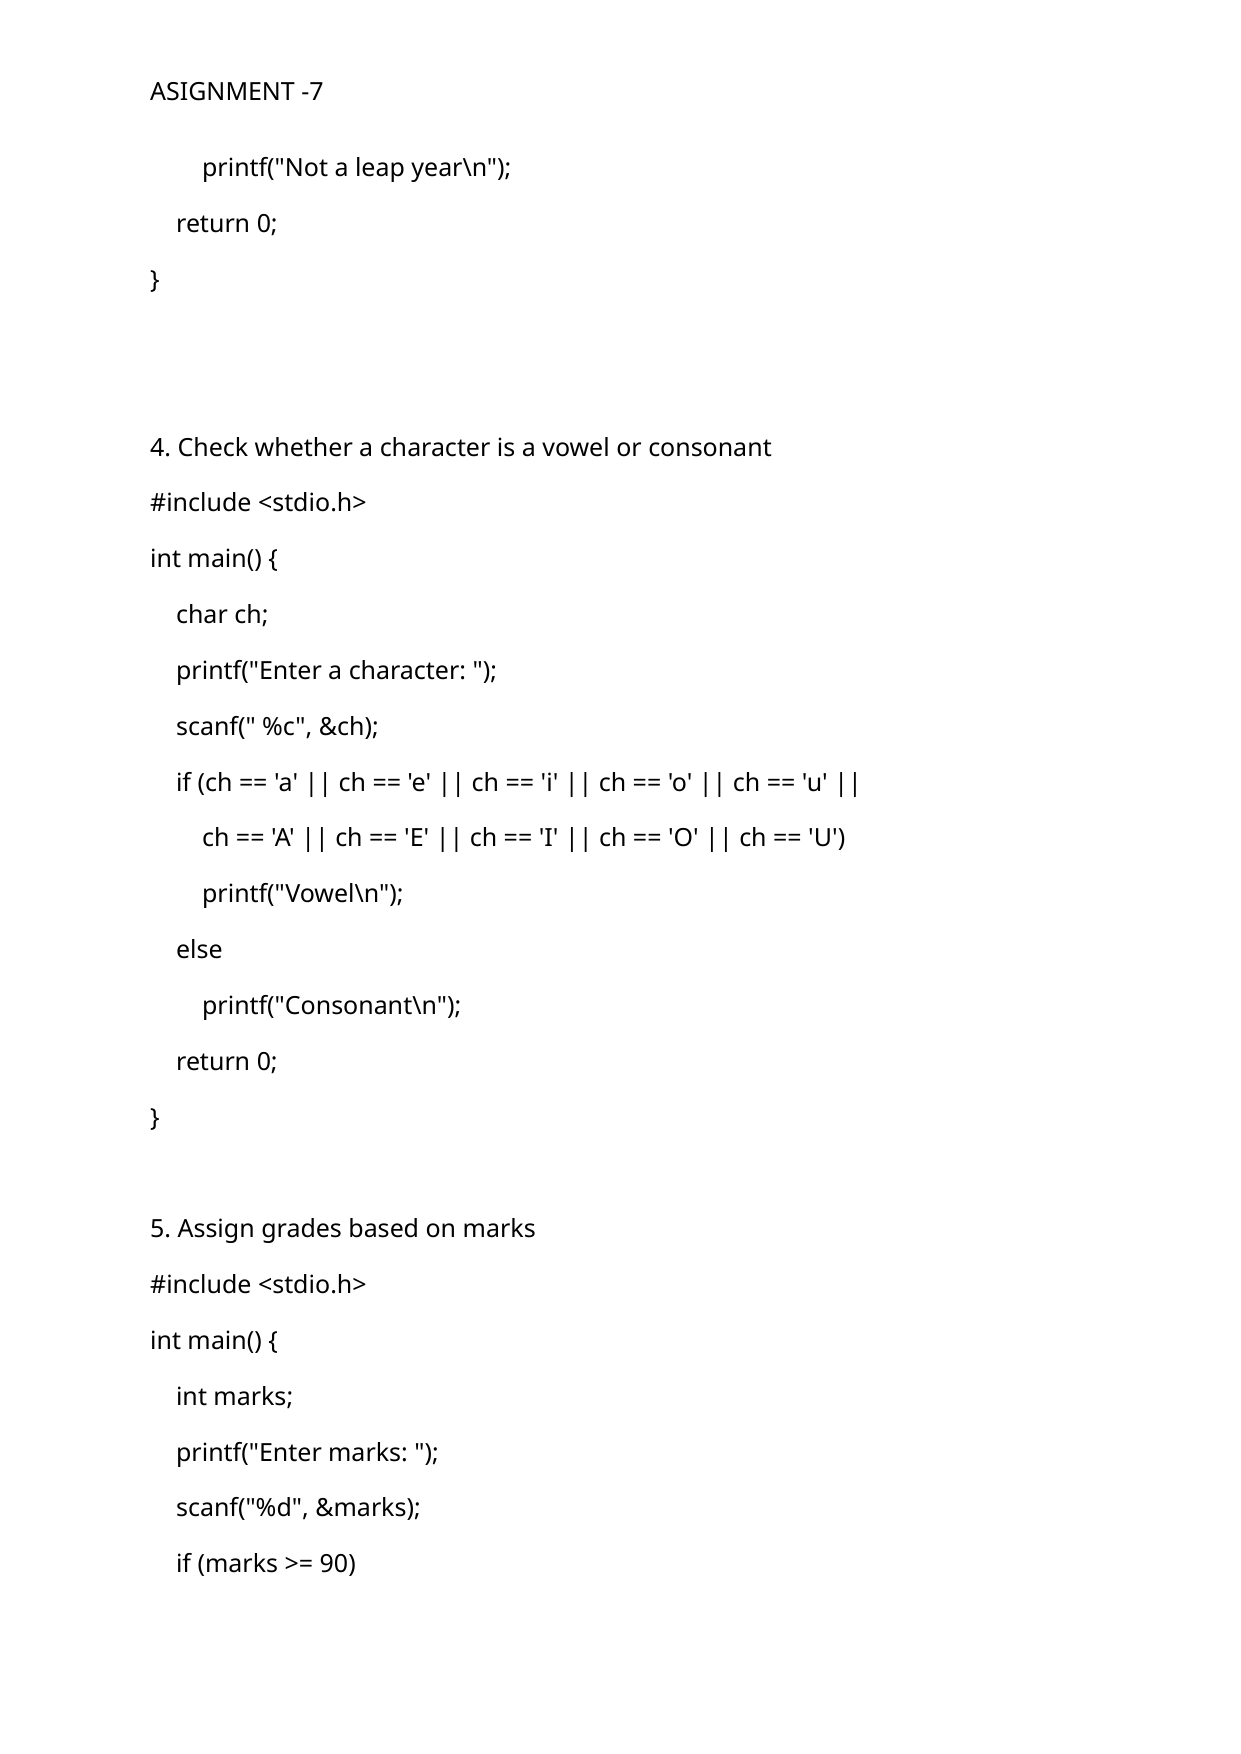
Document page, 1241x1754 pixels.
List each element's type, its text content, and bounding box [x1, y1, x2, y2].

text int main() { [150, 541, 1090, 575]
text ch == 'A' || ch == 'E' || ch == 'I' || ch == 'O' || ch == 'U') [150, 820, 1090, 854]
text if (ch == 'a' || ch == 'e' || ch == 'i' || ch == 'o' || ch == 'u' || [150, 764, 1090, 798]
text return 0; [150, 1043, 1090, 1077]
text char ch; [150, 597, 1090, 631]
text else [150, 932, 1090, 966]
text #include <stdio.h> [150, 485, 1090, 519]
text } [150, 262, 1090, 296]
text #include <stdio.h> [150, 1267, 1090, 1301]
text printf("Enter a character: "); [150, 652, 1090, 687]
text scanf(" %c", &ch); [150, 708, 1090, 742]
text 4. Check whether a character is a vowel or consonant [150, 429, 1090, 463]
text return 0; [150, 206, 1090, 240]
text scanf("%d", &marks); [150, 1490, 1090, 1524]
text printf("Consonant\n"); [150, 987, 1090, 1022]
text printf("Enter marks: "); [150, 1434, 1090, 1468]
text printf("Not a leap year\n"); [150, 150, 1090, 184]
text printf("Vowel\n"); [150, 876, 1090, 910]
text } [150, 1099, 1090, 1133]
text if (marks >= 90) [150, 1546, 1090, 1580]
text 5. Assign grades based on marks [150, 1211, 1090, 1245]
text int main() { [150, 1322, 1090, 1357]
text int marks; [150, 1378, 1090, 1412]
